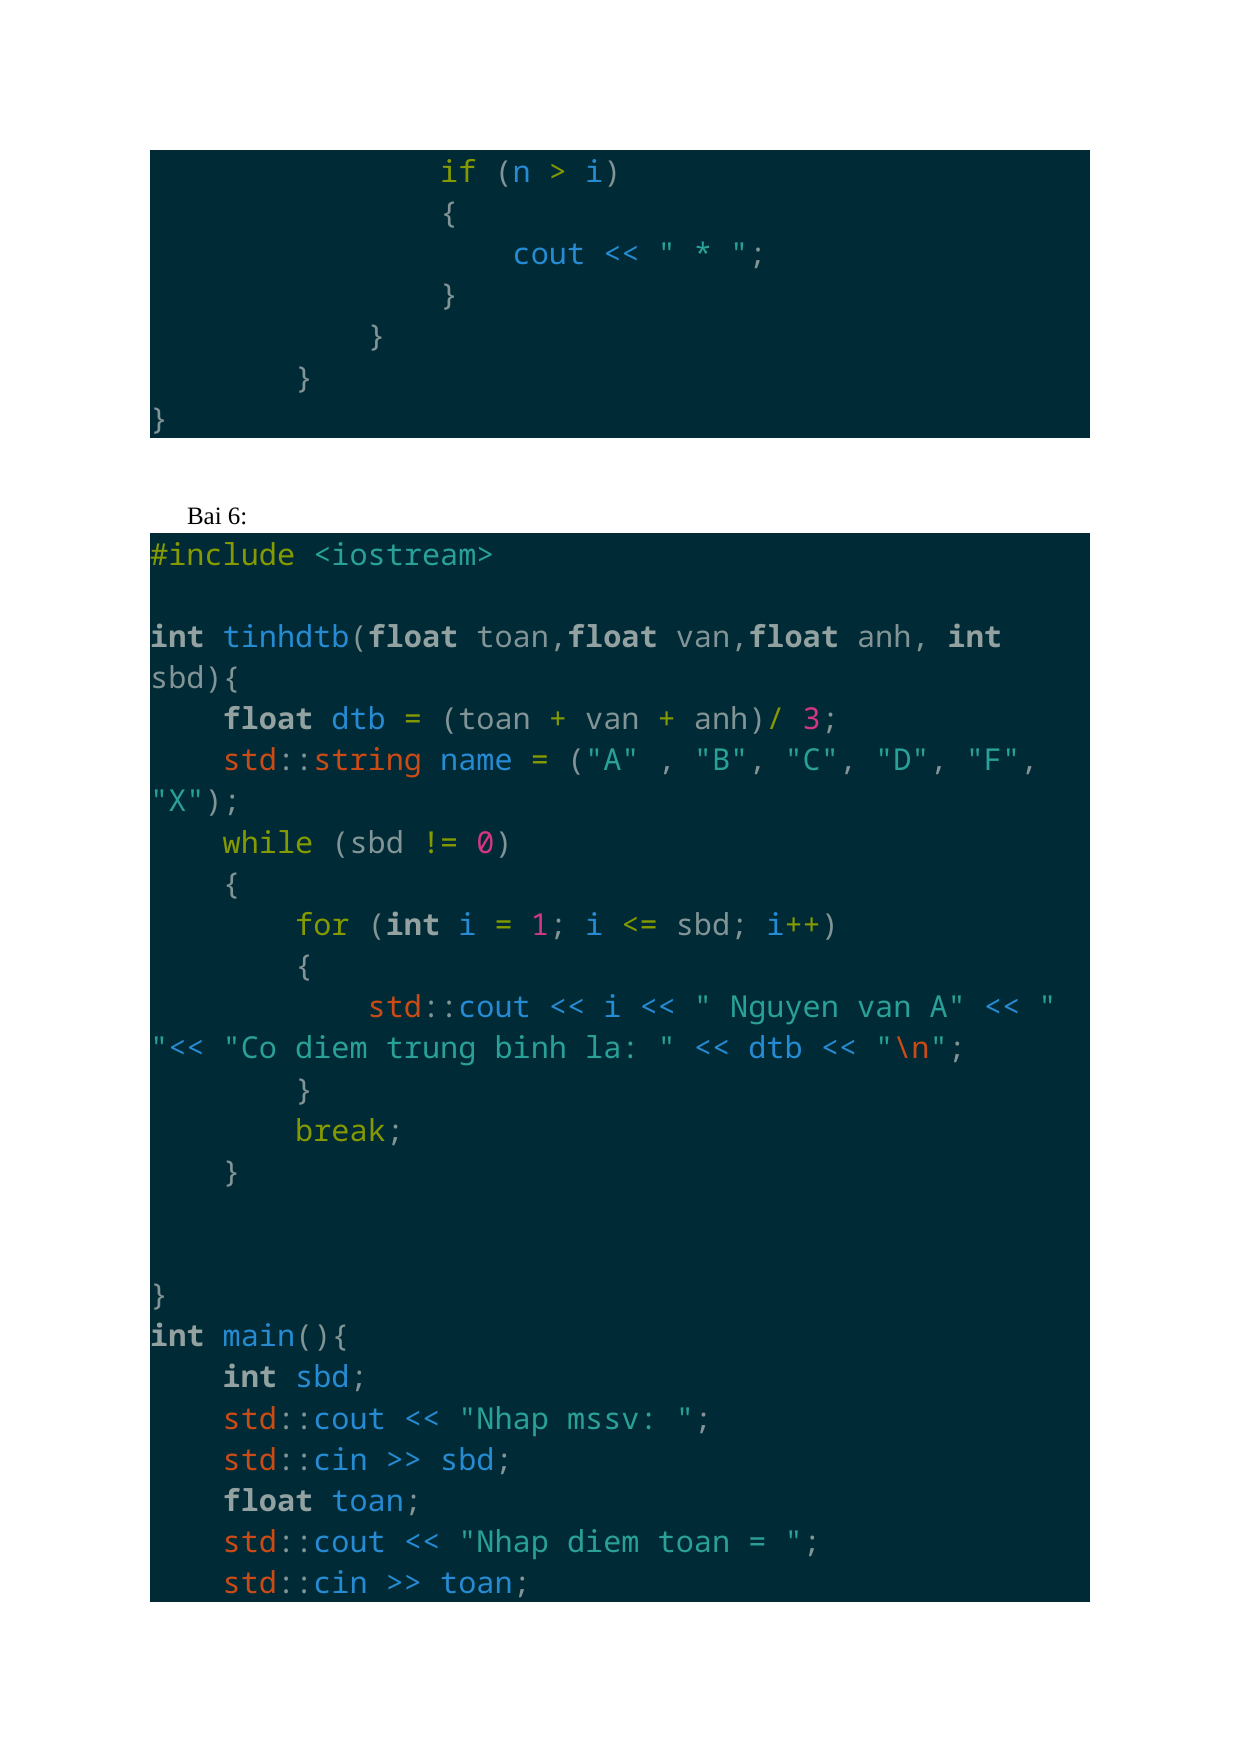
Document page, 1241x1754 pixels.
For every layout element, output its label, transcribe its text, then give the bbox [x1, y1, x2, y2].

text std::cout << "Nhap diem toan = "; [150, 1520, 1090, 1561]
text int main(){ [150, 1314, 1090, 1356]
text { [150, 944, 1090, 985]
text } [150, 1068, 1090, 1109]
text for (int i = 1; i <= sbd; i++) [150, 903, 1090, 944]
text int tinhdtb(float toan,float van,float anh, int sbd){ [150, 615, 1090, 697]
text break; [150, 1109, 1090, 1150]
text { [150, 191, 1090, 232]
text } [150, 273, 1090, 314]
text float toan; [150, 1479, 1090, 1520]
text { [150, 862, 1090, 903]
text std::string name = ("A" , "B", "C", "D", "F", "X"); [150, 738, 1090, 821]
text int sbd; [150, 1356, 1090, 1397]
text std::cout << i << " Nguyen van A" << " "<< "Co diem trung binh la: " << dtb << "\n"; [150, 985, 1090, 1068]
text while (sbd != 0) [150, 821, 1090, 862]
text float dtb = (toan + van + anh)/ 3; [150, 697, 1090, 738]
text } [150, 1273, 1090, 1314]
text std::cin >> toan; [150, 1561, 1090, 1602]
text std::cin >> sbd; [150, 1438, 1090, 1479]
text } [150, 1150, 1090, 1191]
text if (n > i) [150, 150, 1090, 191]
text } [150, 314, 1090, 356]
text Bai 6: [187, 501, 1090, 530]
text } [150, 356, 1090, 397]
text std::cout << "Nhap mssv: "; [150, 1397, 1090, 1438]
text cout << " * "; [150, 232, 1090, 273]
text #include <iostream> [150, 533, 1090, 574]
text } [150, 397, 1090, 438]
